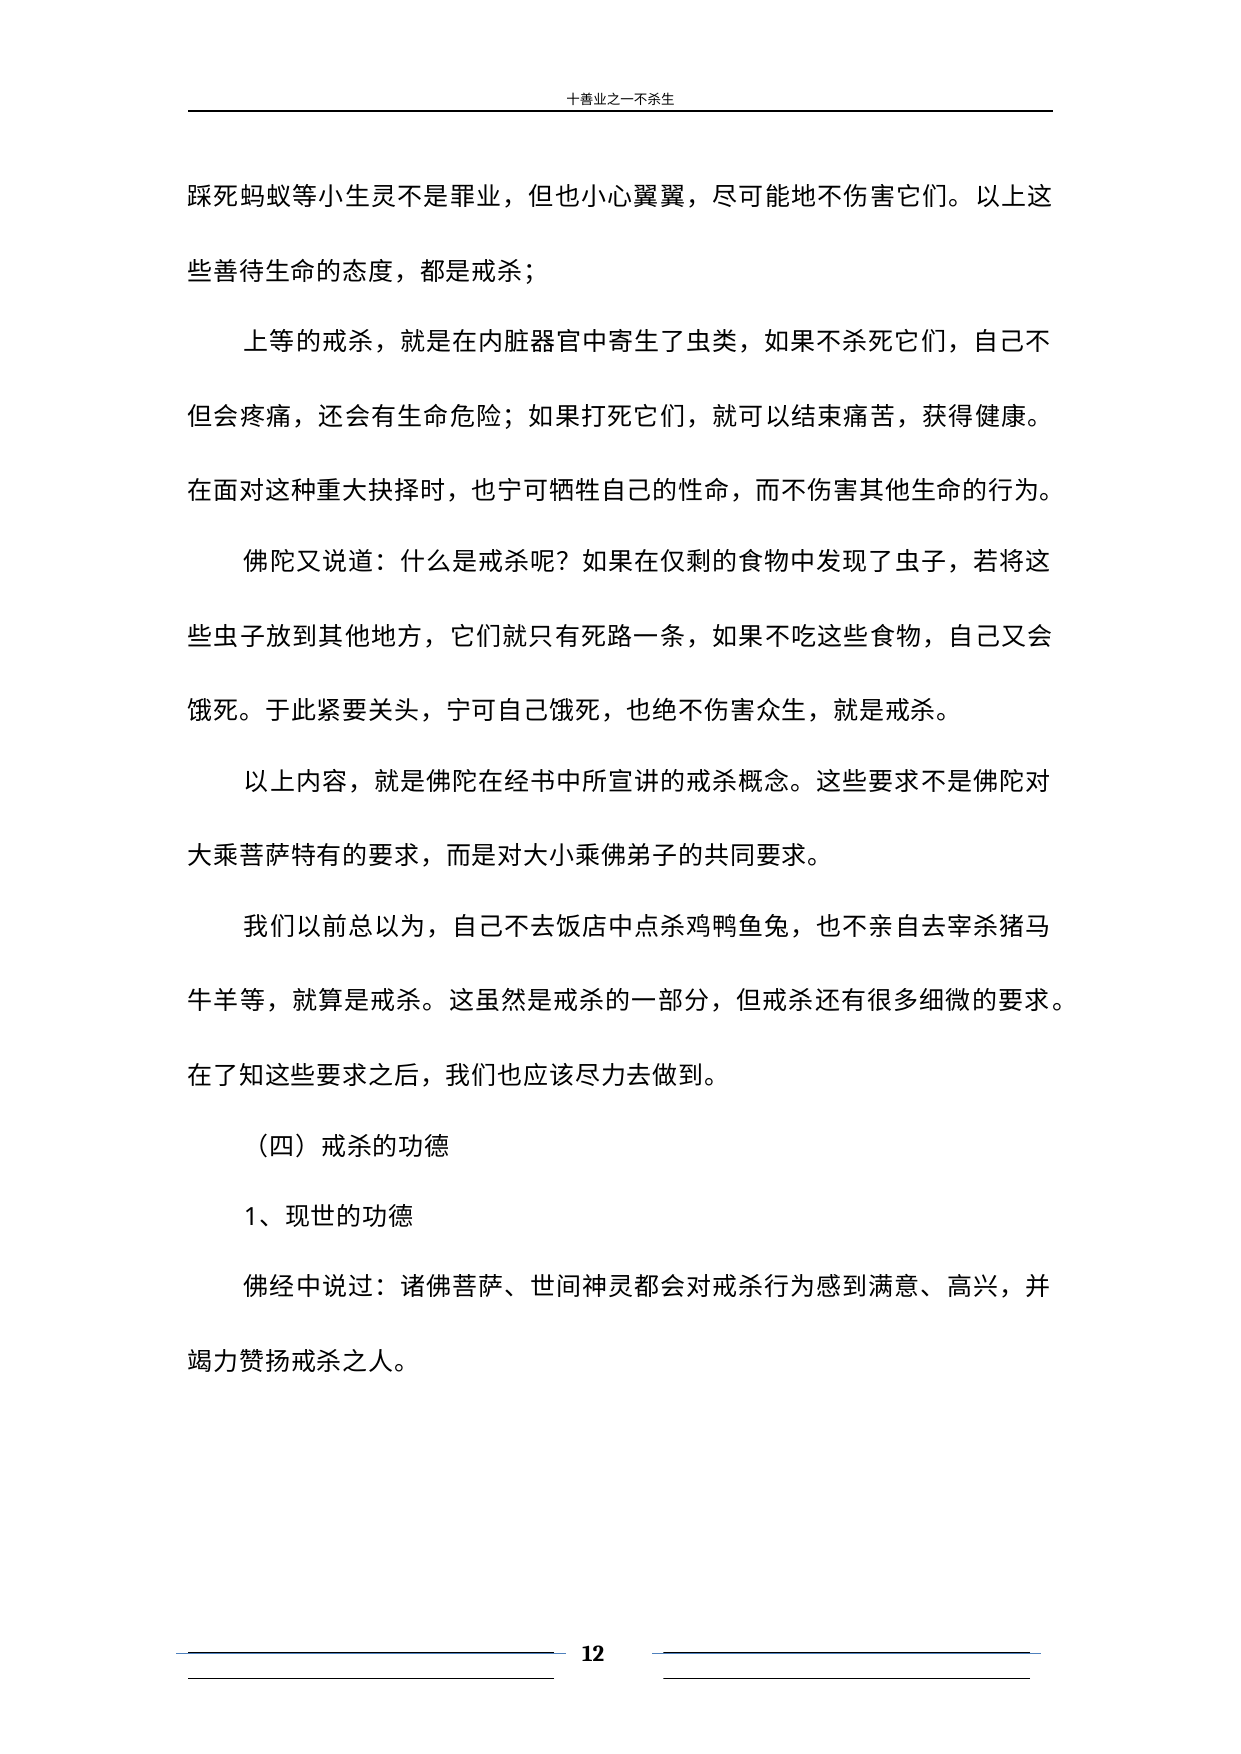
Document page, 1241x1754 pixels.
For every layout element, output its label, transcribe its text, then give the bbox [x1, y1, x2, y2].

text （四）戒杀的功德 [187, 1112, 1053, 1177]
text 1、现世的功德 [187, 1182, 1053, 1247]
text 上等的戒杀，就是在内脏器官中寄生了虫类，如果不杀死它们，自己不但会疼痛，还会有生命危险；如果打死它们，就可以结束痛苦，获得健康。在面对这种重大抉择时，也宁可牺牲自己的性命，而不伤害其他生命的行为。 [187, 307, 1053, 521]
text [187, 162, 1053, 302]
text 以上内容，就是佛陀在经书中所宣讲的戒杀概念。这些要求不是佛陀对大乘菩萨特有的要求，而是对大小乘佛弟子的共同要求。 [187, 747, 1053, 886]
text 佛陀又说道：什么是戒杀呢？如果在仅剩的食物中发现了虫子，若将这些虫子放到其他地方，它们就只有死路一条，如果不吃这些食物，自己又会饿死。于此紧要关头，宁可自己饿死，也绝不伤害众生，就是戒杀。 [187, 527, 1053, 741]
text 我们以前总以为，自己不去饭店中点杀鸡鸭鱼兔，也不亲自去宰杀猪马牛羊等，就算是戒杀。这虽然是戒杀的一部分，但戒杀还有很多细微的要求。在了知这些要求之后，我们也应该尽力去做到。 [187, 892, 1053, 1106]
text 佛经中说过：诸佛菩萨、世间神灵都会对戒杀行为感到满意、高兴，并竭力赞扬戒杀之人。 [187, 1252, 1053, 1392]
